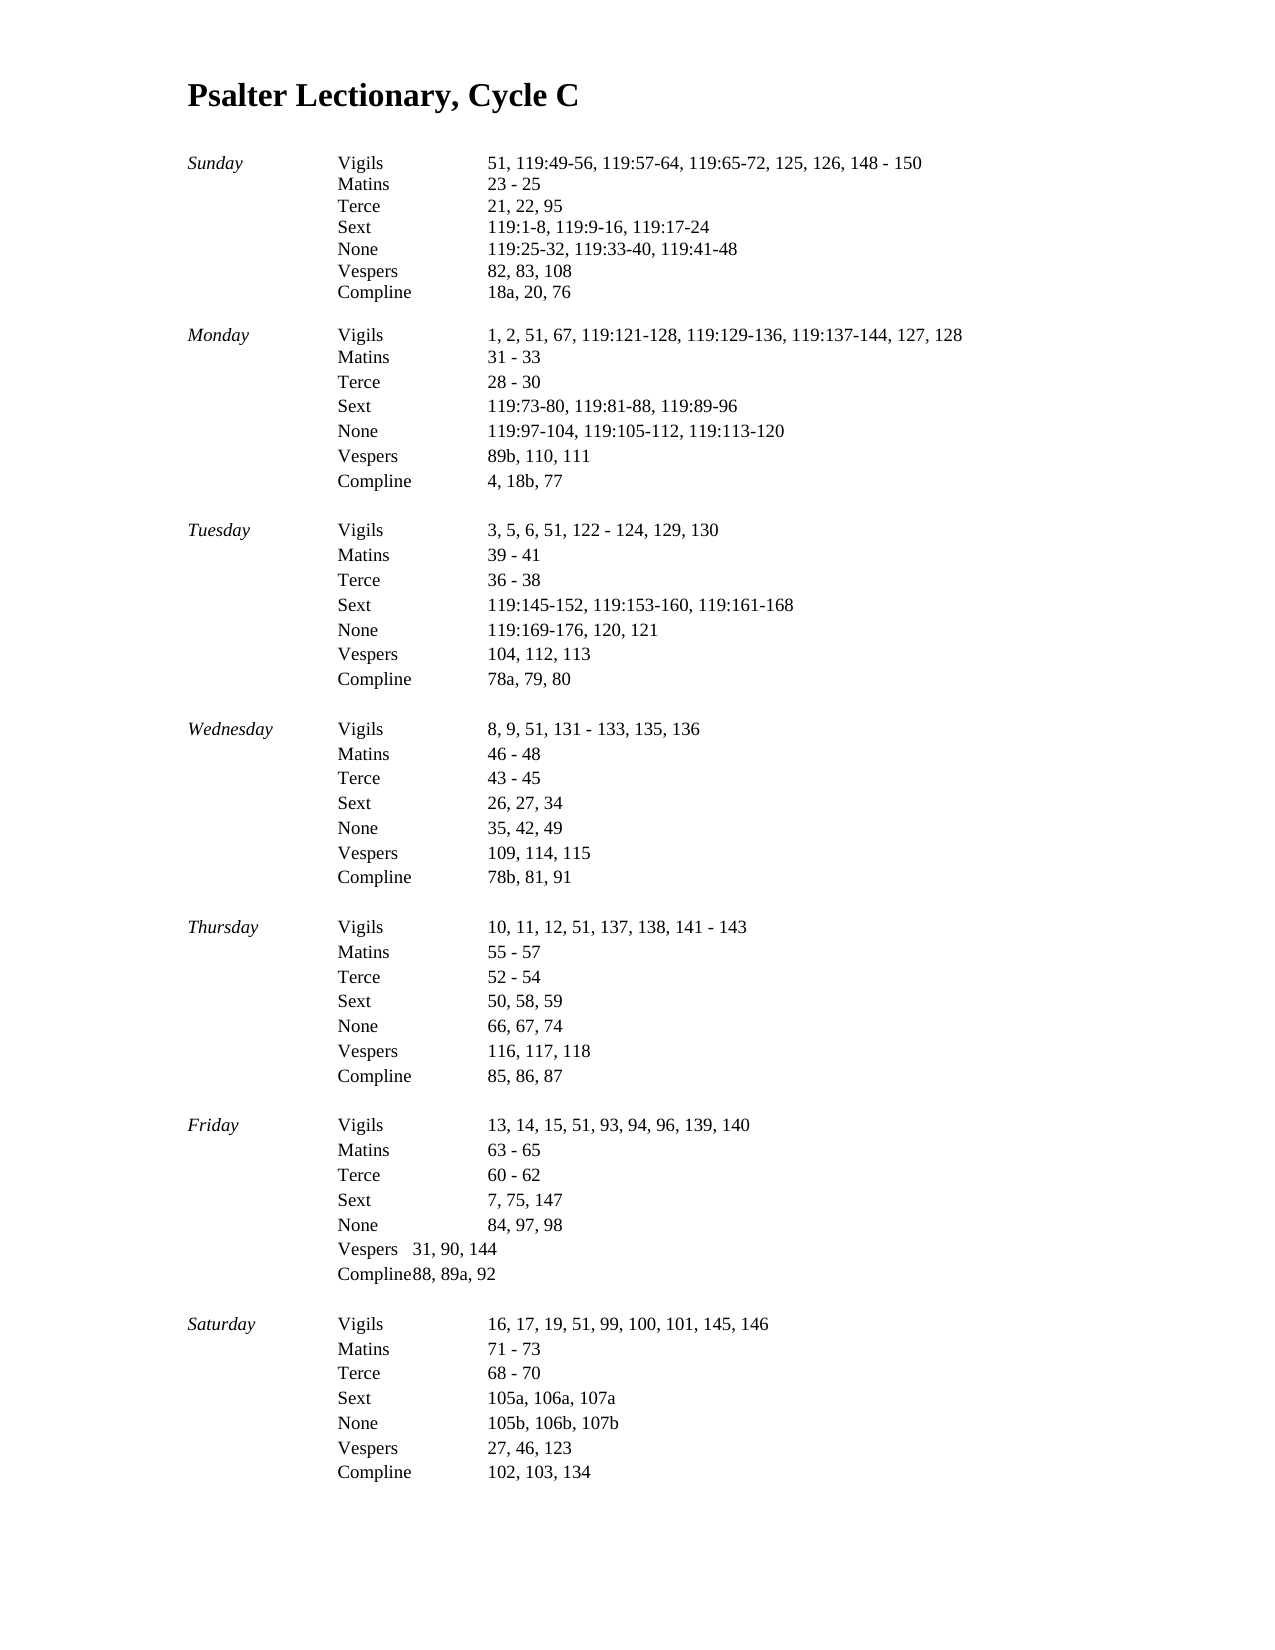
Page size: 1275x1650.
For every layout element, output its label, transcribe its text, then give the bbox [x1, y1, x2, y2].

text None 119:97-104, 119:105-112, 119:113-120 [187, 420, 1125, 442]
text Terce 28 - 30 [187, 371, 1125, 392]
text None 119:25-32, 119:33-40, 119:41-48 [187, 238, 1125, 259]
text Matins 23 - 25 [187, 173, 1125, 195]
text Terce 43 - 45 [187, 767, 1125, 789]
text Saturday Vigils 16, 17, 19, 51, 99, 100, 101, 145, 146 [187, 1313, 1125, 1334]
text Compline 85, 86, 87 [187, 1065, 1125, 1086]
text Wednesday Vigils 8, 9, 51, 131 - 133, 135, 136 [187, 718, 1125, 739]
text Terce 36 - 38 [187, 569, 1125, 590]
text None 66, 67, 74 [187, 1015, 1125, 1037]
text Matins 31 - 33 [187, 346, 1125, 367]
text Compline 78b, 81, 91 [187, 866, 1125, 888]
text Sext 119:145-152, 119:153-160, 119:161-168 [187, 594, 1125, 615]
text Vespers 116, 117, 118 [187, 1040, 1125, 1061]
text None 84, 97, 98 [187, 1213, 1125, 1235]
text Sext 7, 75, 147 [187, 1189, 1125, 1210]
text Vespers 82, 83, 108 [187, 259, 1125, 281]
text Compline 4, 18b, 77 [187, 470, 1125, 491]
text Terce 21, 22, 95 [187, 195, 1125, 216]
text Vespers 27, 46, 123 [187, 1437, 1125, 1458]
text Sext 26, 27, 34 [187, 792, 1125, 813]
text Friday Vigils 13, 14, 15, 51, 93, 94, 96, 139, 140 [187, 1114, 1125, 1136]
text Thursday Vigils 10, 11, 12, 51, 137, 138, 141 - 143 [187, 916, 1125, 937]
text Sext 119:73-80, 119:81-88, 119:89-96 [187, 395, 1125, 417]
text Vespers 109, 114, 115 [187, 842, 1125, 863]
text Matins 71 - 73 [187, 1337, 1125, 1359]
text Sunday Vigils 51, 119:49-56, 119:57-64, 119:65-72, 125, 126, 148 - 150 [187, 152, 1125, 173]
text None 119:169-176, 120, 121 [187, 618, 1125, 640]
text Sext 119:1-8, 119:9-16, 119:17-24 [187, 216, 1125, 238]
text Matins 39 - 41 [187, 544, 1125, 566]
text Vespers 31, 90, 144 [187, 1238, 1125, 1260]
text Vespers 89b, 110, 111 [187, 445, 1125, 466]
text None 105b, 106b, 107b [187, 1412, 1125, 1433]
text Monday Vigils 1, 2, 51, 67, 119:121-128, 119:129-136, 119:137-144, 127, 128 [187, 324, 1125, 346]
text Compline 18a, 20, 76 [187, 281, 1125, 303]
text Matins 63 - 65 [187, 1139, 1125, 1161]
text Psalter Lectionary, Cycle C [187, 75, 1125, 113]
text Compline 88, 89a, 92 [187, 1263, 1125, 1284]
text Sext 105a, 106a, 107a [187, 1387, 1125, 1408]
text Matins 55 - 57 [187, 941, 1125, 962]
text Terce 52 - 54 [187, 966, 1125, 987]
text Compline 78a, 79, 80 [187, 668, 1125, 689]
text Compline 102, 103, 134 [187, 1461, 1125, 1483]
text Sext 50, 58, 59 [187, 990, 1125, 1012]
text None 35, 42, 49 [187, 817, 1125, 838]
text Tuesday Vigils 3, 5, 6, 51, 122 - 124, 129, 130 [187, 519, 1125, 541]
text Terce 68 - 70 [187, 1362, 1125, 1384]
text Matins 46 - 48 [187, 742, 1125, 764]
text Terce 60 - 62 [187, 1164, 1125, 1185]
text Vespers 104, 112, 113 [187, 643, 1125, 665]
